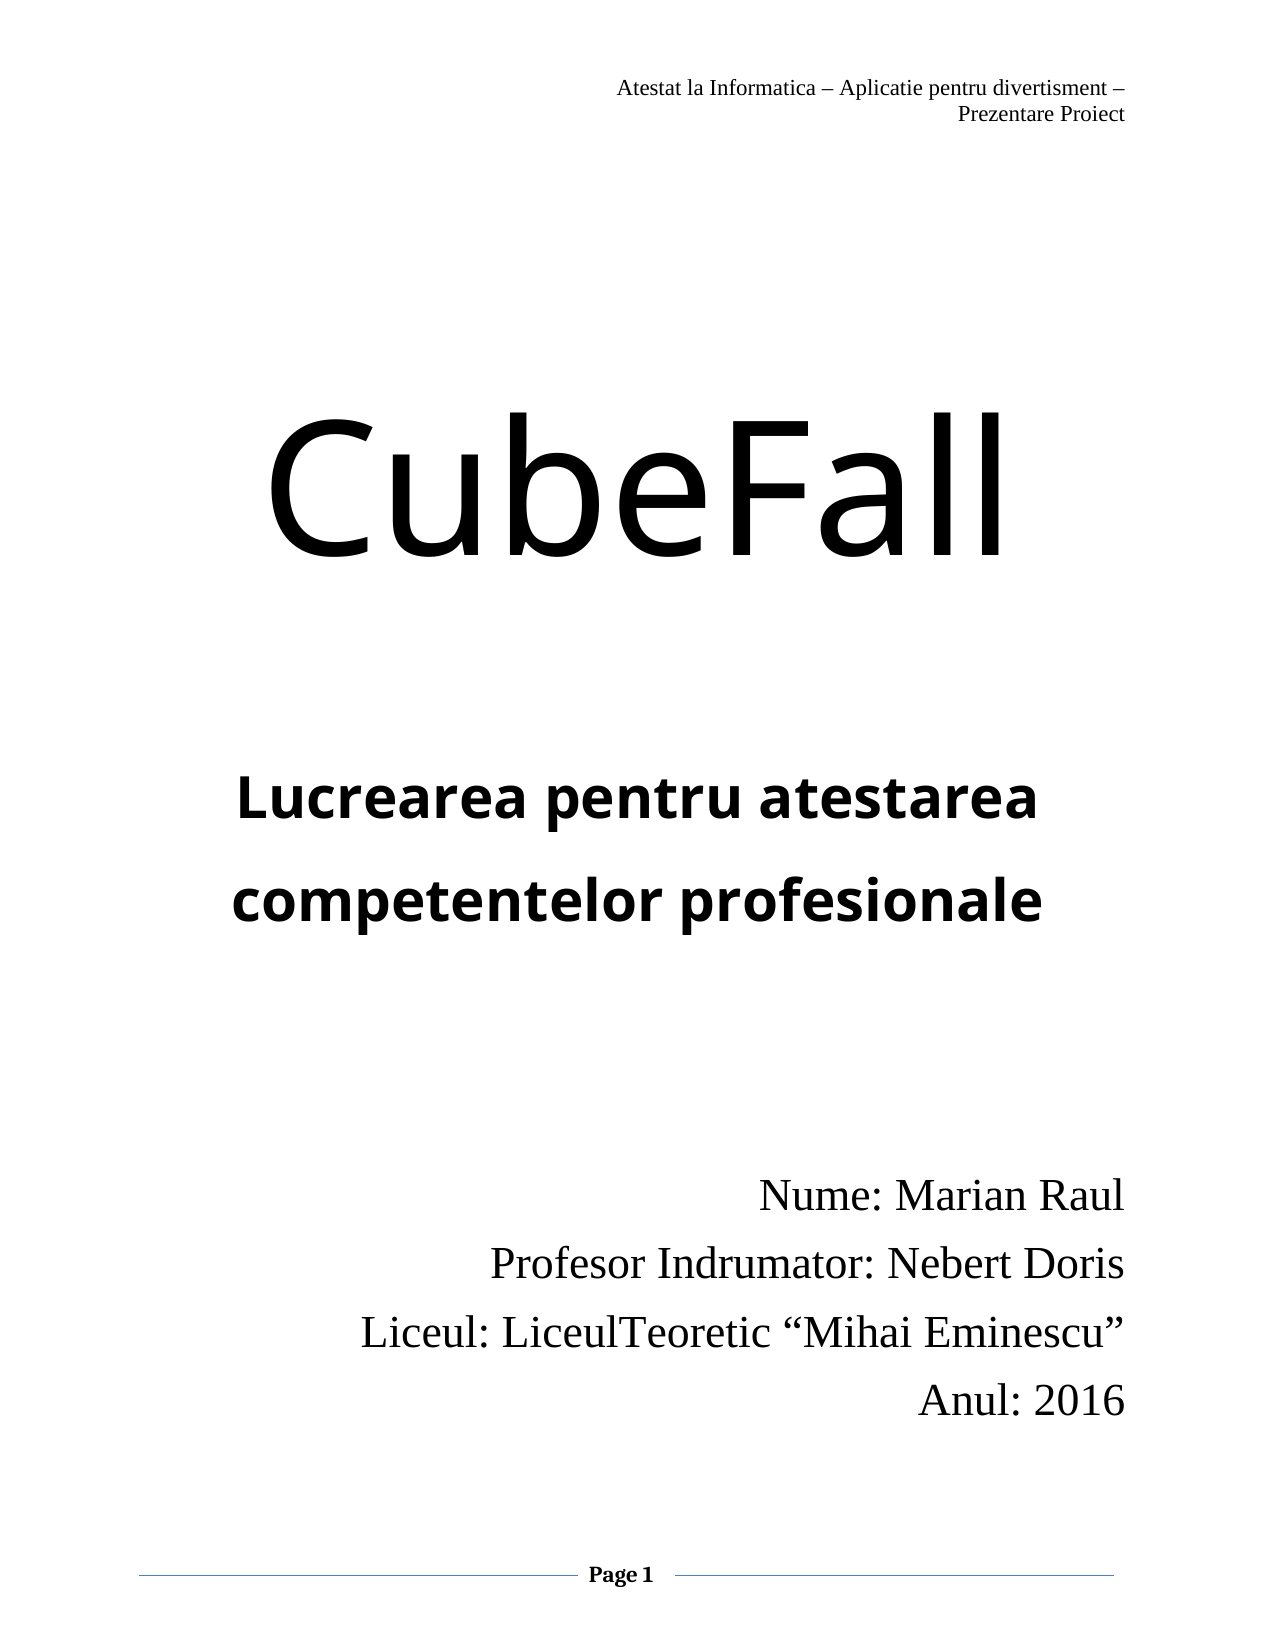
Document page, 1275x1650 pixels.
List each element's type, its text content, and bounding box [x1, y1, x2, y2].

text CubeFall [150, 355, 1125, 611]
text Lucrearea pentru atestarea competentelor profesionale [150, 756, 1125, 938]
text Nume: Marian Raul [150, 1167, 1125, 1220]
text Anul: 2016 [150, 1373, 1125, 1426]
text Liceul: LiceulTeoretic “Mihai Eminescu” [150, 1304, 1125, 1357]
text Profesor Indrumator: Nebert Doris [150, 1236, 1125, 1289]
